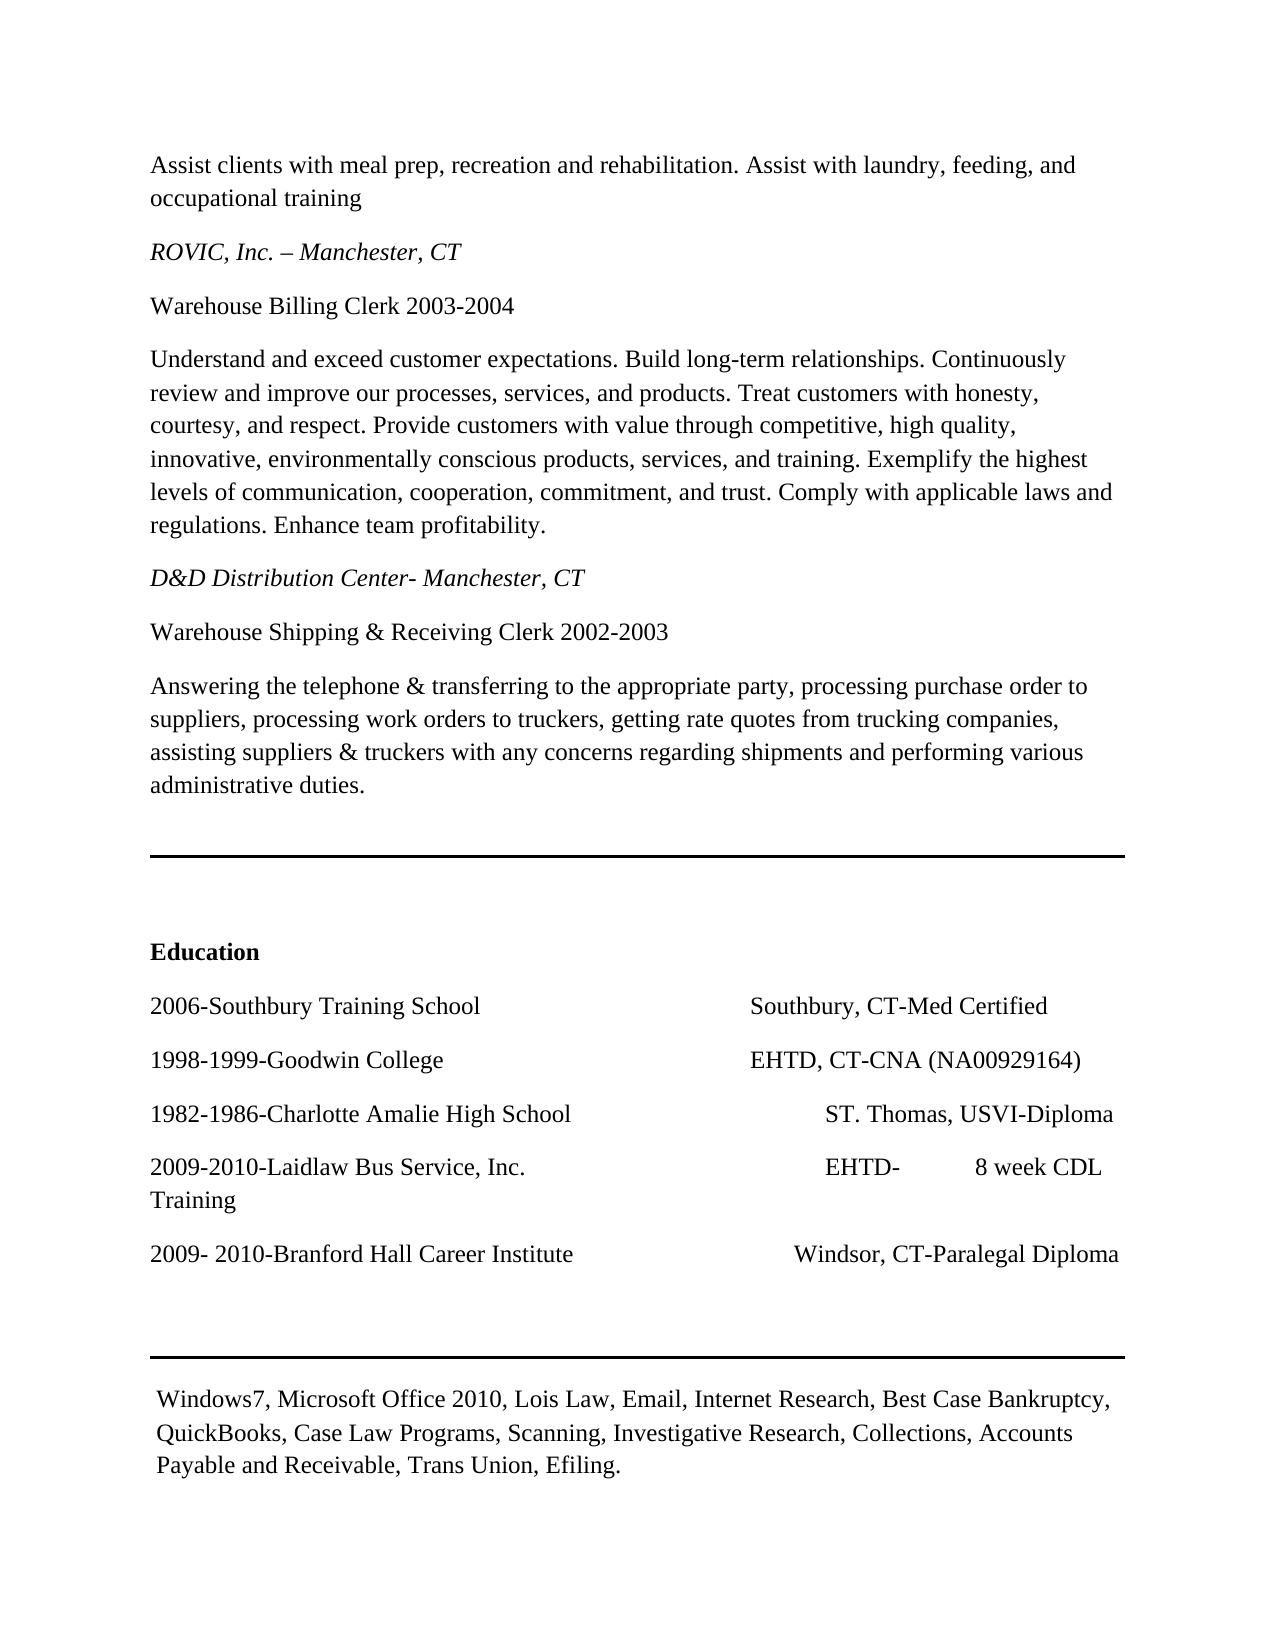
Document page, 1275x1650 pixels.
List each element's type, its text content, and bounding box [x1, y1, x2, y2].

text 1998-1999-Goodwin College EHTD, CT-CNA (NA00929164) [150, 1045, 1125, 1073]
text Assist clients with meal prep, recreation and rehabilitation. Assist with laundry, feeding, and occupational training [150, 150, 1125, 212]
text Answering the telephone & transferring to the appropriate party, processing purchase order to suppliers, processing work orders to truckers, getting rate quotes from trucking companies, assisting suppliers & truckers with any concerns regarding shipments and performing various administrative duties. [150, 671, 1125, 799]
text 1982-1986-Charlotte Amalie High School ST. Thomas, USVI-Diploma [150, 1099, 1125, 1127]
text ROVIC, Inc. – Manchester, CT [150, 237, 1125, 266]
text Warehouse Shipping & Receiving Clerk 2002-2003 [150, 617, 1125, 646]
text D&D Distribution Center- Manchester, CT [150, 563, 1125, 592]
text 2009-2010-Laidlaw Bus Service, Inc. EHTD- 8 week CDL Training [150, 1152, 1125, 1214]
text 2009- 2010-Branford Hall Career Institute Windsor, CT-Paralegal Diploma [150, 1239, 1125, 1301]
text 2006-Southbury Training School Southbury, CT-Med Certified [150, 991, 1125, 1020]
text Warehouse Billing Clerk 2003-2004 [150, 291, 1125, 319]
text Education [150, 937, 1125, 966]
text Understand and exceed customer expectations. Build long-term relationships. Continuously review and improve our processes, services, and products. Treat customers with honesty, courtesy, and respect. Provide customers with value through competitive, high quality, innovative, environmentally conscious products, services, and training. Exemplify the highest levels of communication, cooperation, commitment, and trust. Comply with applicable laws and regulations. Enhance team profitability. [150, 344, 1125, 538]
text Windows7, Microsoft Office 2010, Lois Law, Email, Internet Research, Best Case Bankruptcy, QuickBooks, Case Law Programs, Scanning, Investigative Research, Collections, Accounts Payable and Receivable, Trans Union, Efiling. [156, 1384, 1125, 1479]
